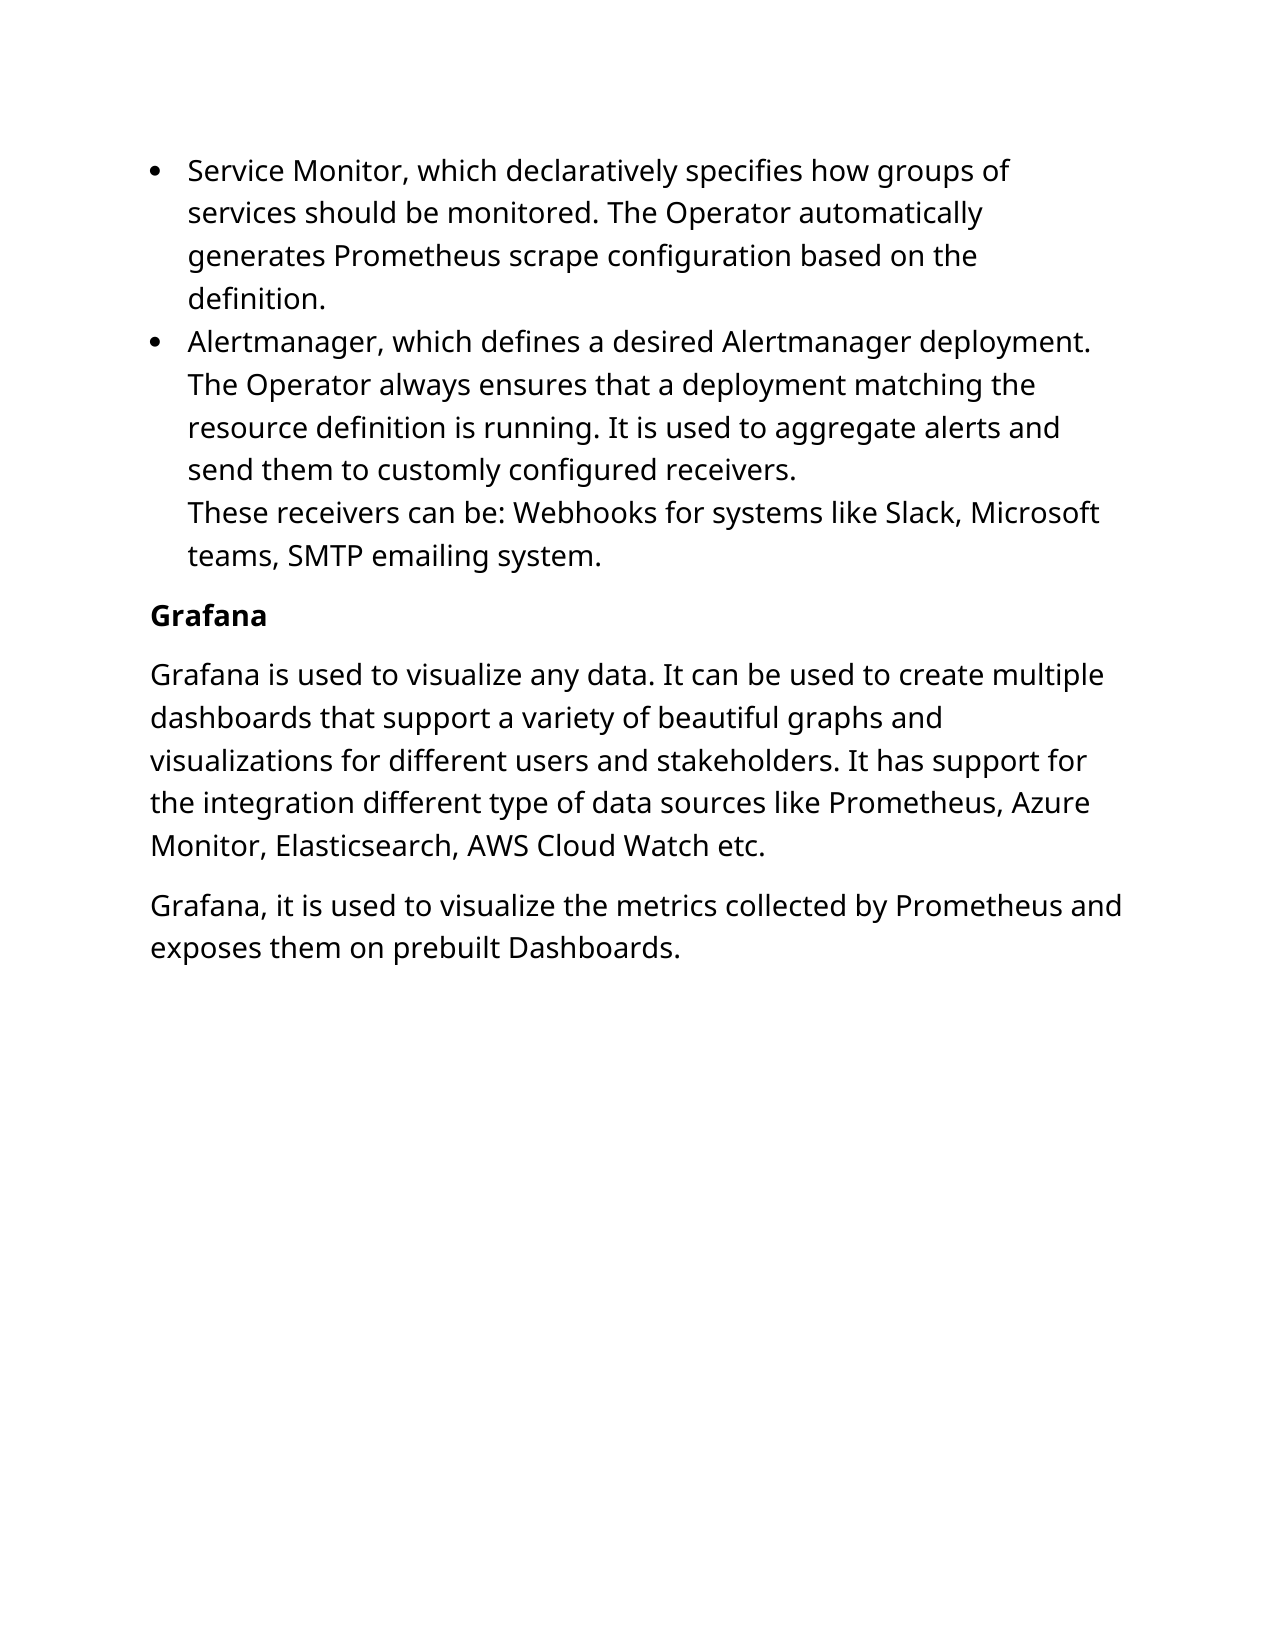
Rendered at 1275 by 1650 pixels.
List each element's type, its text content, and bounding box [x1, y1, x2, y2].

text Grafana [150, 595, 1125, 634]
text Grafana, it is used to visualize the metrics collected by Prometheus and exposes them on prebuilt Dashboards. [150, 885, 1125, 967]
list Service Monitor, which declaratively specifies how groups of services should be monitored. The Operator automatically generates Prometheus scrape configuration based on the definition. [150, 150, 1125, 318]
list These receivers can be: Webhooks for systems like Slack, Microsoft teams, SMTP emailing system. [187, 492, 1125, 575]
list Alertmanager, which defines a desired Alertmanager deployment. The Operator always ensures that a deployment matching the resource definition is running. It is used to aggregate alerts and send them to customly configured receivers. [150, 321, 1125, 489]
text Grafana is used to visualize any data. It can be used to create multiple dashboards that support a variety of beautiful graphs and visualizations for different users and stakeholders. It has support for the integration different type of data sources like Prometheus, Azure Monitor, Elasticsearch, AWS Cloud Watch etc. [150, 654, 1125, 865]
